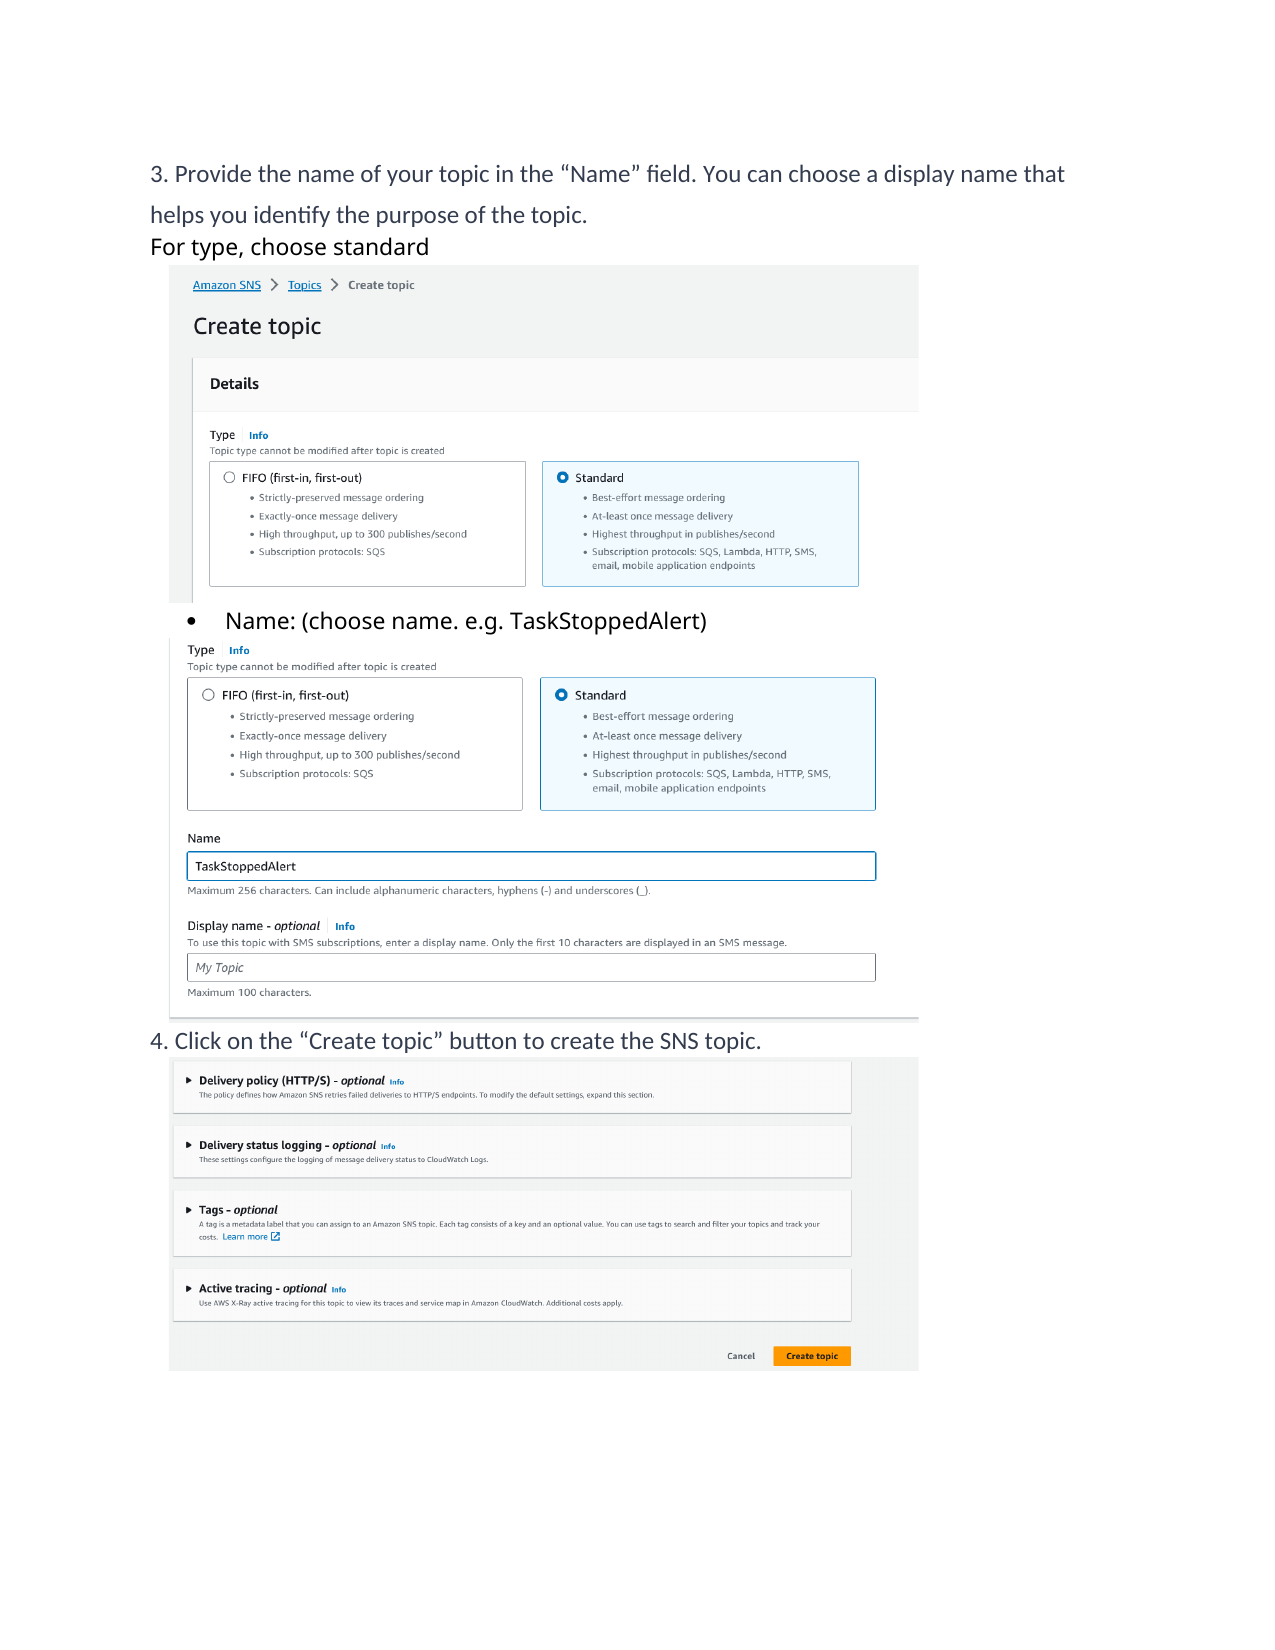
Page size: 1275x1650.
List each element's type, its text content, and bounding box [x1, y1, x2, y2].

text 4. Click on the “Create topic” button to create the SNS topic. [150, 1025, 1125, 1370]
text 3. Provide the name of your topic in the “Name” field. You can choose a display name that helps you identify the purpose of the topic. [150, 150, 1125, 231]
list Name: (choose name. e.g. TaskStoppedAlert) [187, 605, 1125, 636]
text For type, choose standard [150, 231, 1125, 262]
